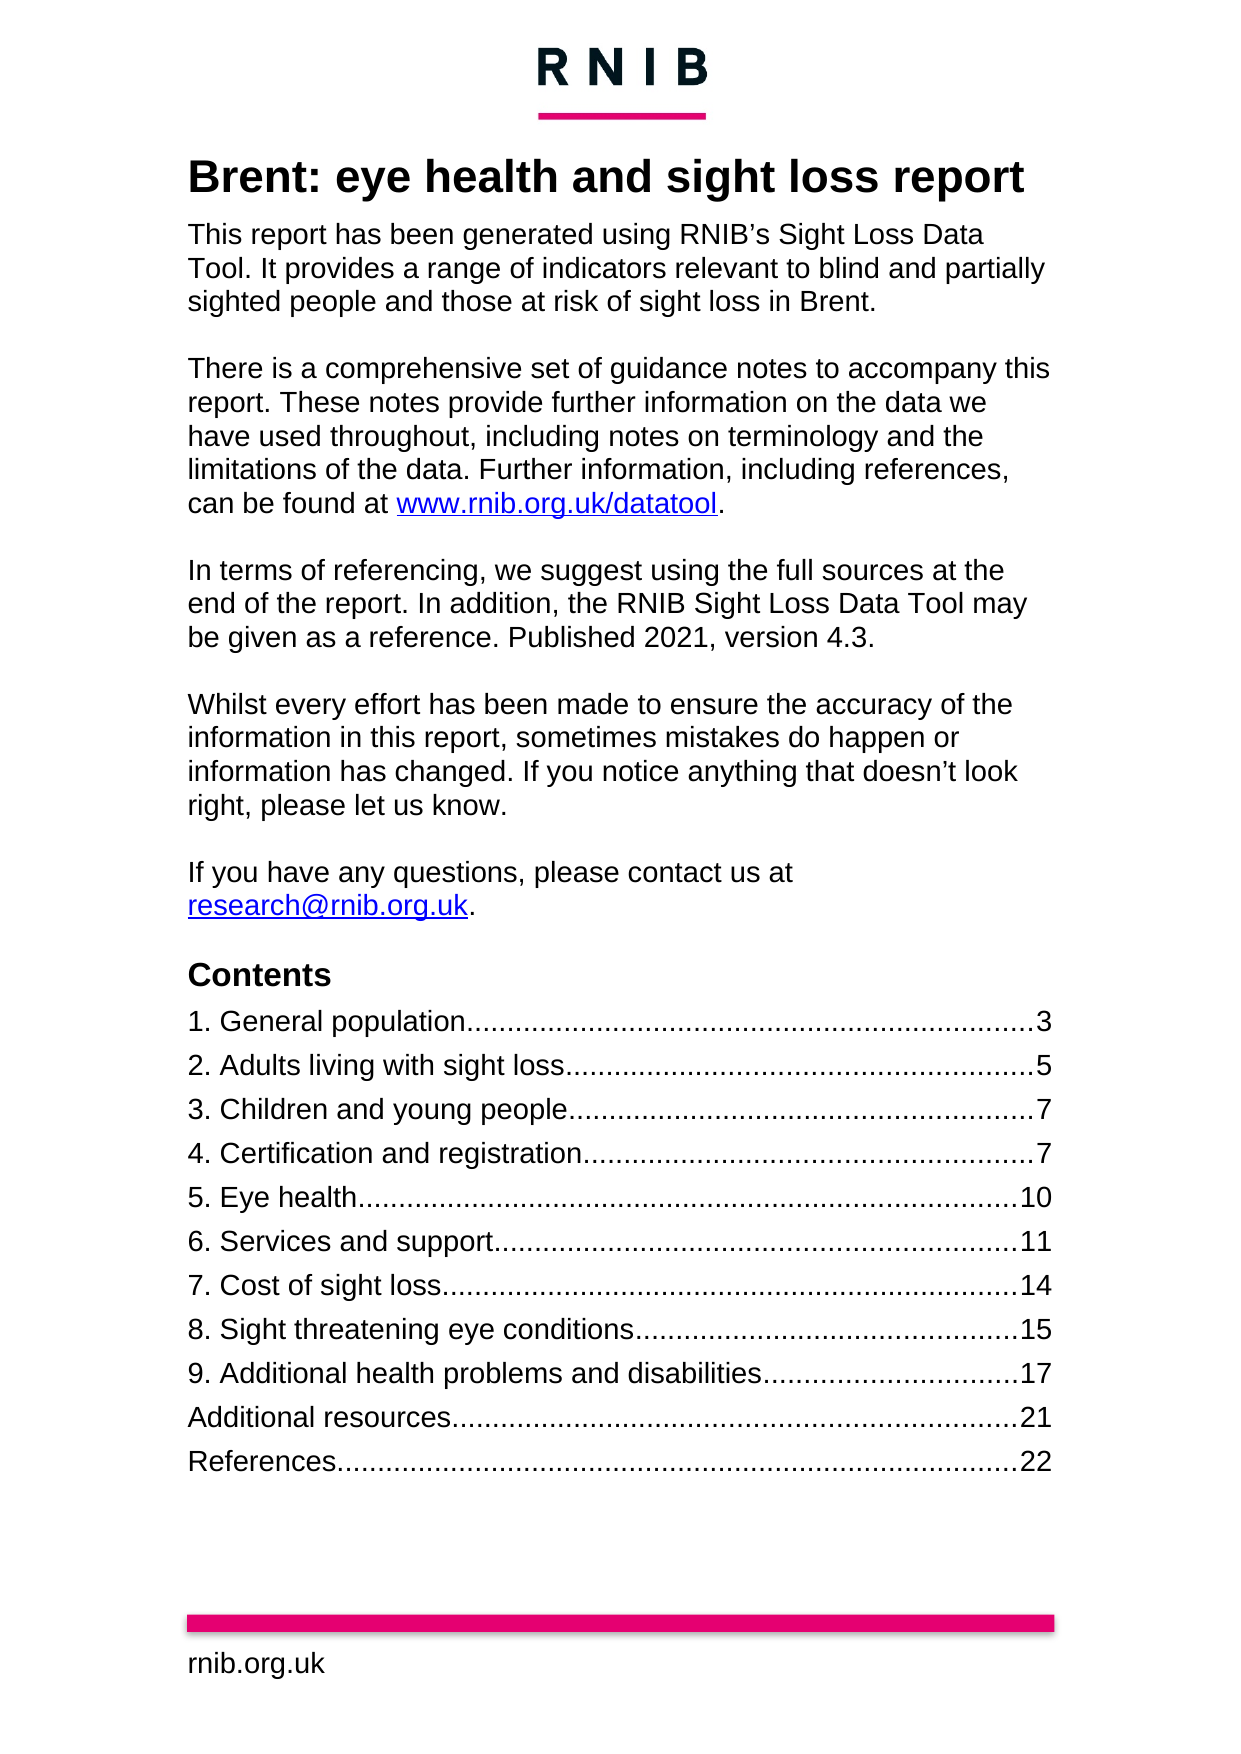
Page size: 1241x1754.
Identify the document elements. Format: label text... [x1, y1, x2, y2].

text 8. Sight threatening eye conditions 15 [187, 1312, 1053, 1345]
text 4. Certification and registration 7 [187, 1136, 1053, 1169]
text In terms of referencing, we suggest using the full sources at the end of the report. In addition, the RNIB Sight Loss Data Tool may be given as a reference. Published 2021, version 4.3. [187, 553, 1053, 653]
text There is a comprehensive set of guidance notes to accompany this report. These notes provide further information on the data we have used throughout, including notes on terminology and the limitations of the data. Further information, including references, can be found at www.rnib.org.uk/datatool. [187, 351, 1053, 519]
text Additional resources 21 [187, 1400, 1053, 1433]
subtitle Contents [187, 955, 1053, 994]
text 1. General population 3 [187, 1004, 1053, 1038]
text References 22 [187, 1444, 1053, 1477]
text 3. Children and young people 7 [187, 1092, 1053, 1126]
text 9. Additional health problems and disabilities 17 [187, 1356, 1053, 1389]
subtitle Brent: eye health and sight loss report [187, 150, 1053, 203]
text 6. Services and support 11 [187, 1224, 1053, 1257]
text 7. Cost of sight loss 14 [187, 1268, 1053, 1301]
text If you have any questions, please contact us at research@rnib.org.uk. [187, 854, 1053, 922]
picture [505, 26, 736, 139]
text 2. Adults living with sight loss 5 [187, 1048, 1053, 1082]
text Whilst every effort has been made to ensure the accuracy of the information in this report, sometimes mistakes do happen or information has changed. If you notice anything that doesn’t look right, please let us know. [187, 687, 1053, 821]
text 5. Eye health 10 [187, 1180, 1053, 1213]
text This report has been generated using RNIB’s Sight Loss Data Tool. It provides a range of indicators relevant to blind and partially sighted people and those at risk of sight loss in Brent. [187, 217, 1053, 318]
